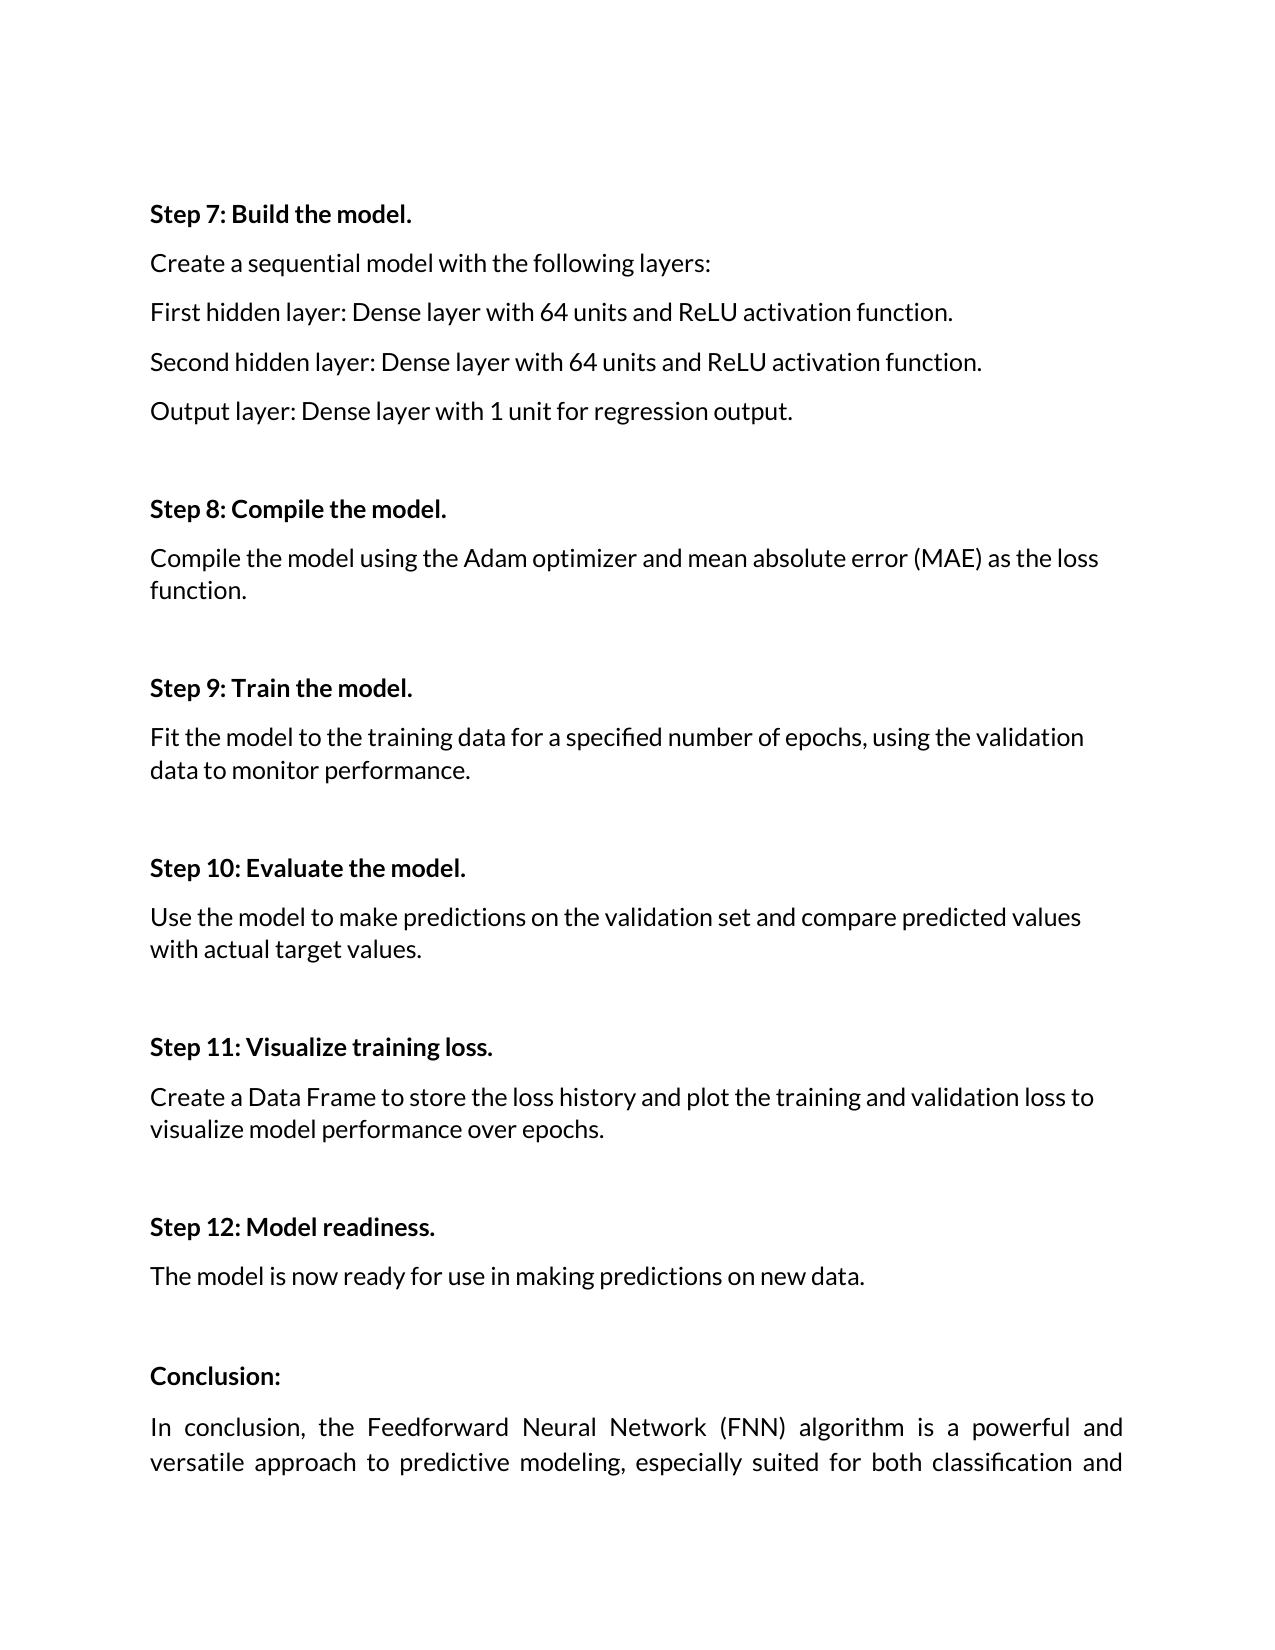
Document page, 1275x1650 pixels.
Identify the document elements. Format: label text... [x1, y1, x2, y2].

text Fit the model to the training data for a specified number of epochs, using the validation data to monitor performance. [150, 722, 1125, 784]
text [150, 1412, 1125, 1477]
text Step 12: Model readiness. [150, 1212, 1125, 1242]
text Second hidden layer: Dense layer with 64 units and ReLU activation function. [150, 346, 1125, 376]
text Step 7: Build the model. [150, 199, 1125, 229]
text Step 9: Train the model. [150, 673, 1125, 703]
text Output layer: Dense layer with 1 unit for regression output. [150, 395, 1125, 425]
text The model is now ready for use in making predictions on new data. [150, 1261, 1125, 1291]
text Create a sequential model with the following layers: [150, 248, 1125, 278]
text Use the model to make predictions on the validation set and compare predicted values with actual target values. [150, 902, 1125, 964]
text Step 8: Compile the model. [150, 493, 1125, 523]
text Step 10: Evaluate the model. [150, 853, 1125, 883]
text Compile the model using the Adam optimizer and mean absolute error (MAE) as the loss function. [150, 542, 1125, 605]
text Create a Data Frame to store the loss history and plot the training and validation loss to visualize model performance over epochs. [150, 1081, 1125, 1144]
text Step 11: Visualize training loss. [150, 1032, 1125, 1062]
text First hidden layer: Dense layer with 64 units and ReLU activation function. [150, 297, 1125, 327]
text Conclusion: [150, 1361, 1125, 1391]
